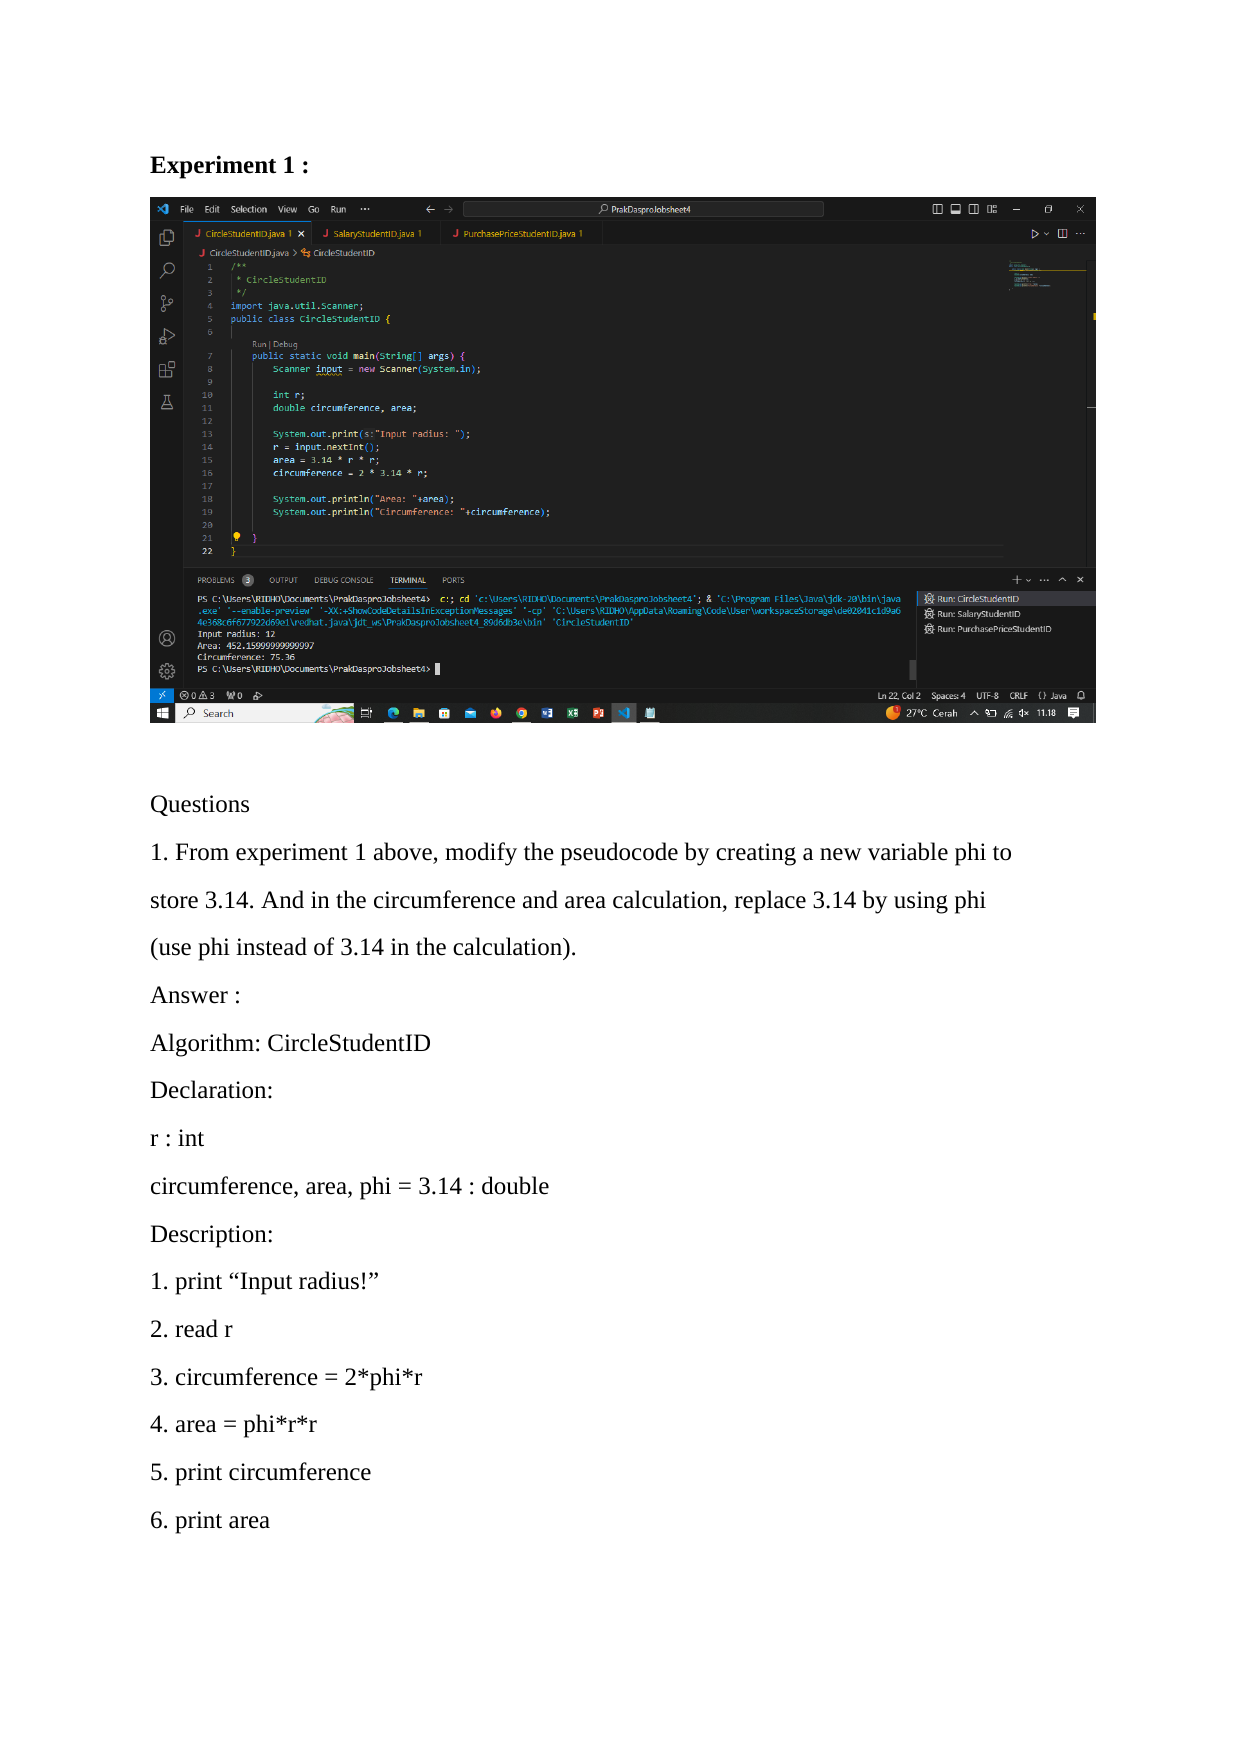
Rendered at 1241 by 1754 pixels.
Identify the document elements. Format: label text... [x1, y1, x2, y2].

text 1. print “Input radius!” [150, 1266, 1090, 1295]
text Experiment 1 : [150, 150, 1090, 179]
text 1. From experiment 1 above, modify the pseudocode by creating a new variable phi to [150, 837, 1090, 866]
text Algorithm: CircleStudentID [150, 1028, 1090, 1057]
text Description: [150, 1219, 1090, 1247]
text circumference, area, phi = 3.14 : double [150, 1171, 1090, 1200]
text Answer : [150, 980, 1090, 1009]
text 2. read r [150, 1314, 1090, 1343]
text 5. print circumference [150, 1457, 1090, 1486]
text Questions [150, 789, 1090, 818]
text (use phi instead of 3.14 in the calculation). [150, 932, 1090, 961]
text 6. print area [150, 1505, 1090, 1534]
text 3. circumference = 2*phi*r [150, 1362, 1090, 1391]
text Declaration: [150, 1076, 1090, 1104]
text store 3.14. And in the circumference and area calculation, replace 3.14 by using phi [150, 885, 1090, 913]
picture [150, 197, 1096, 723]
text 4. area = phi*r*r [150, 1409, 1090, 1438]
text r : int [150, 1123, 1090, 1152]
